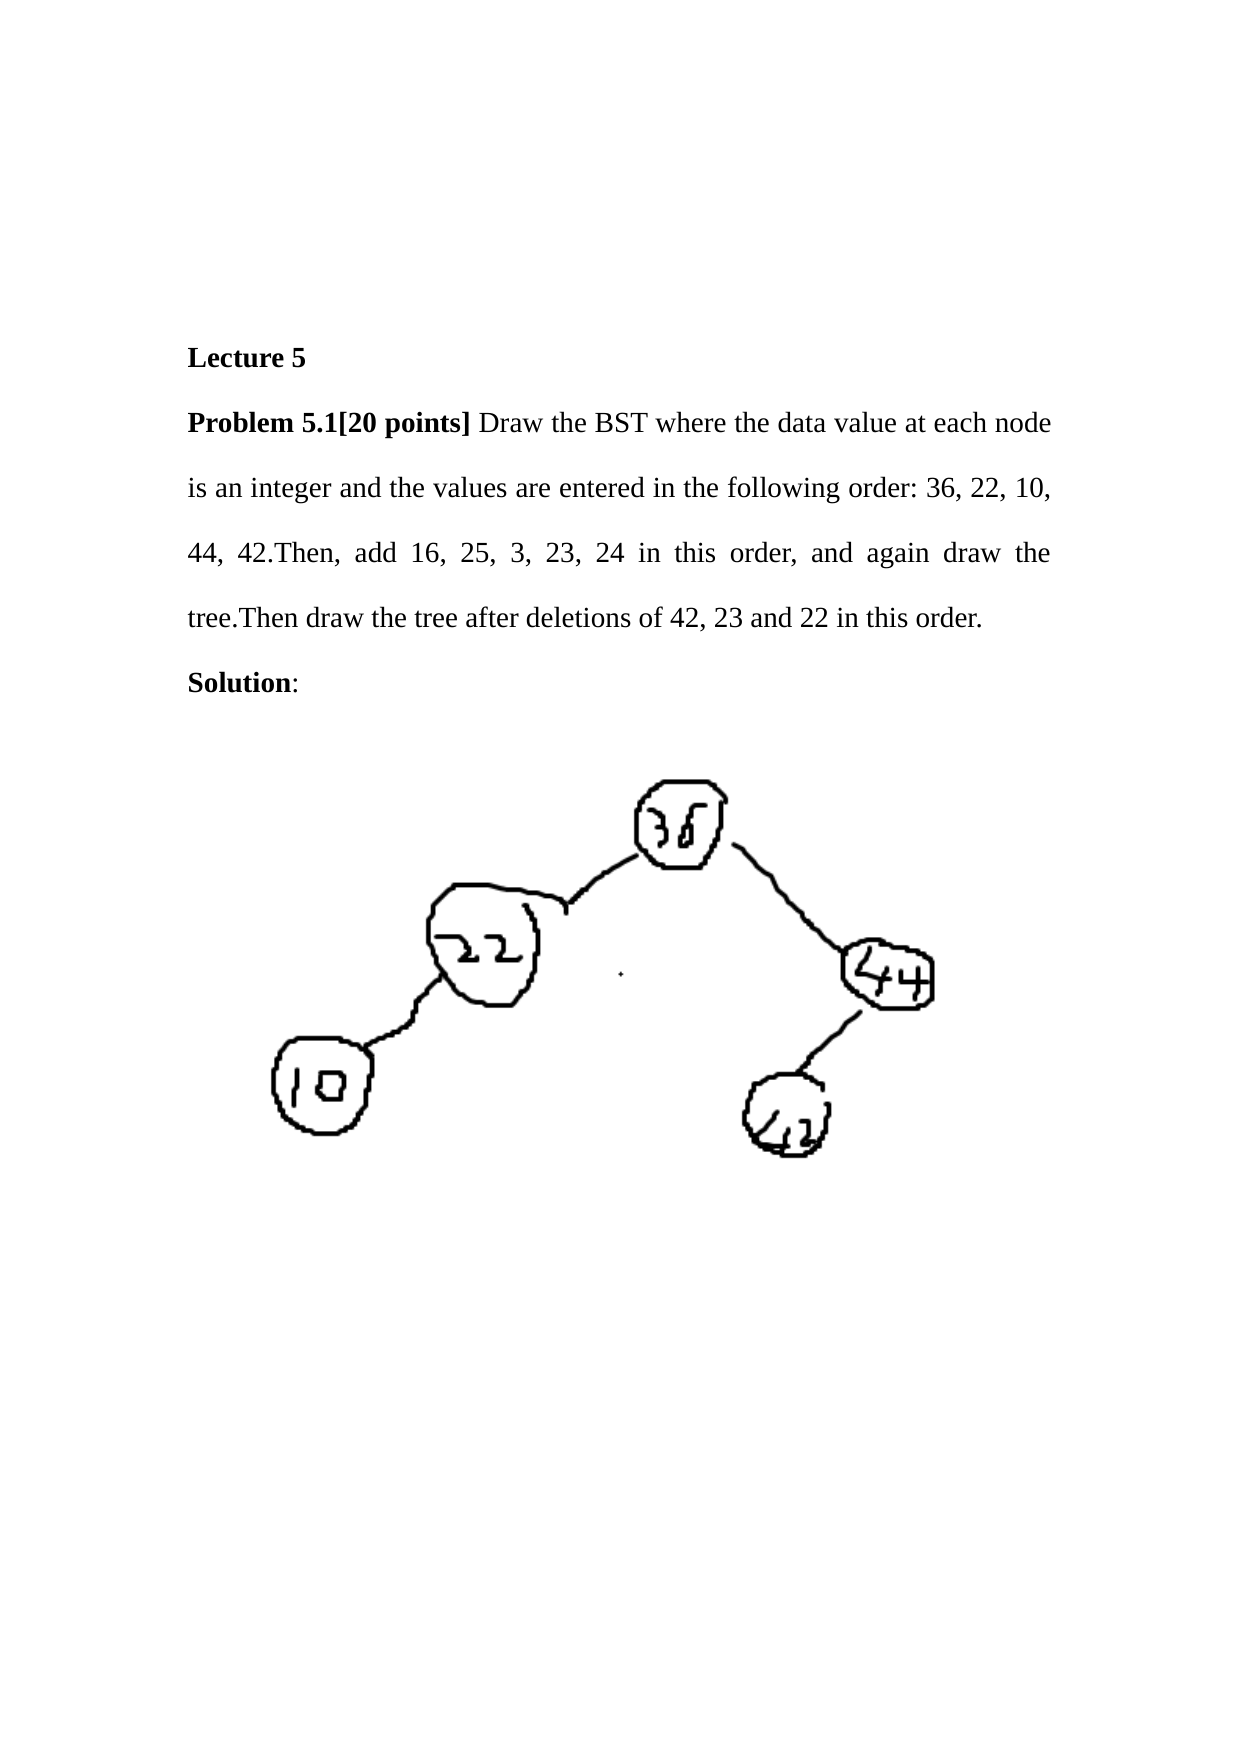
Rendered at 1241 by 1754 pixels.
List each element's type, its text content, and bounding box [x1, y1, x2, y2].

text Problem 5.1[20 points] Draw the BST where the data value at each node is an integer and the values are entered in the following order: 36, 22, 10, 44, 42.Then, add 16, 25, 3, 23, 24 in this order, and again draw the tree.Then draw the tree after deletions of 42, 23 and 22 in this order. [187, 389, 1053, 649]
text Lecture 5 [187, 324, 1053, 389]
picture [187, 714, 1049, 1202]
text Solution: [187, 649, 1053, 714]
